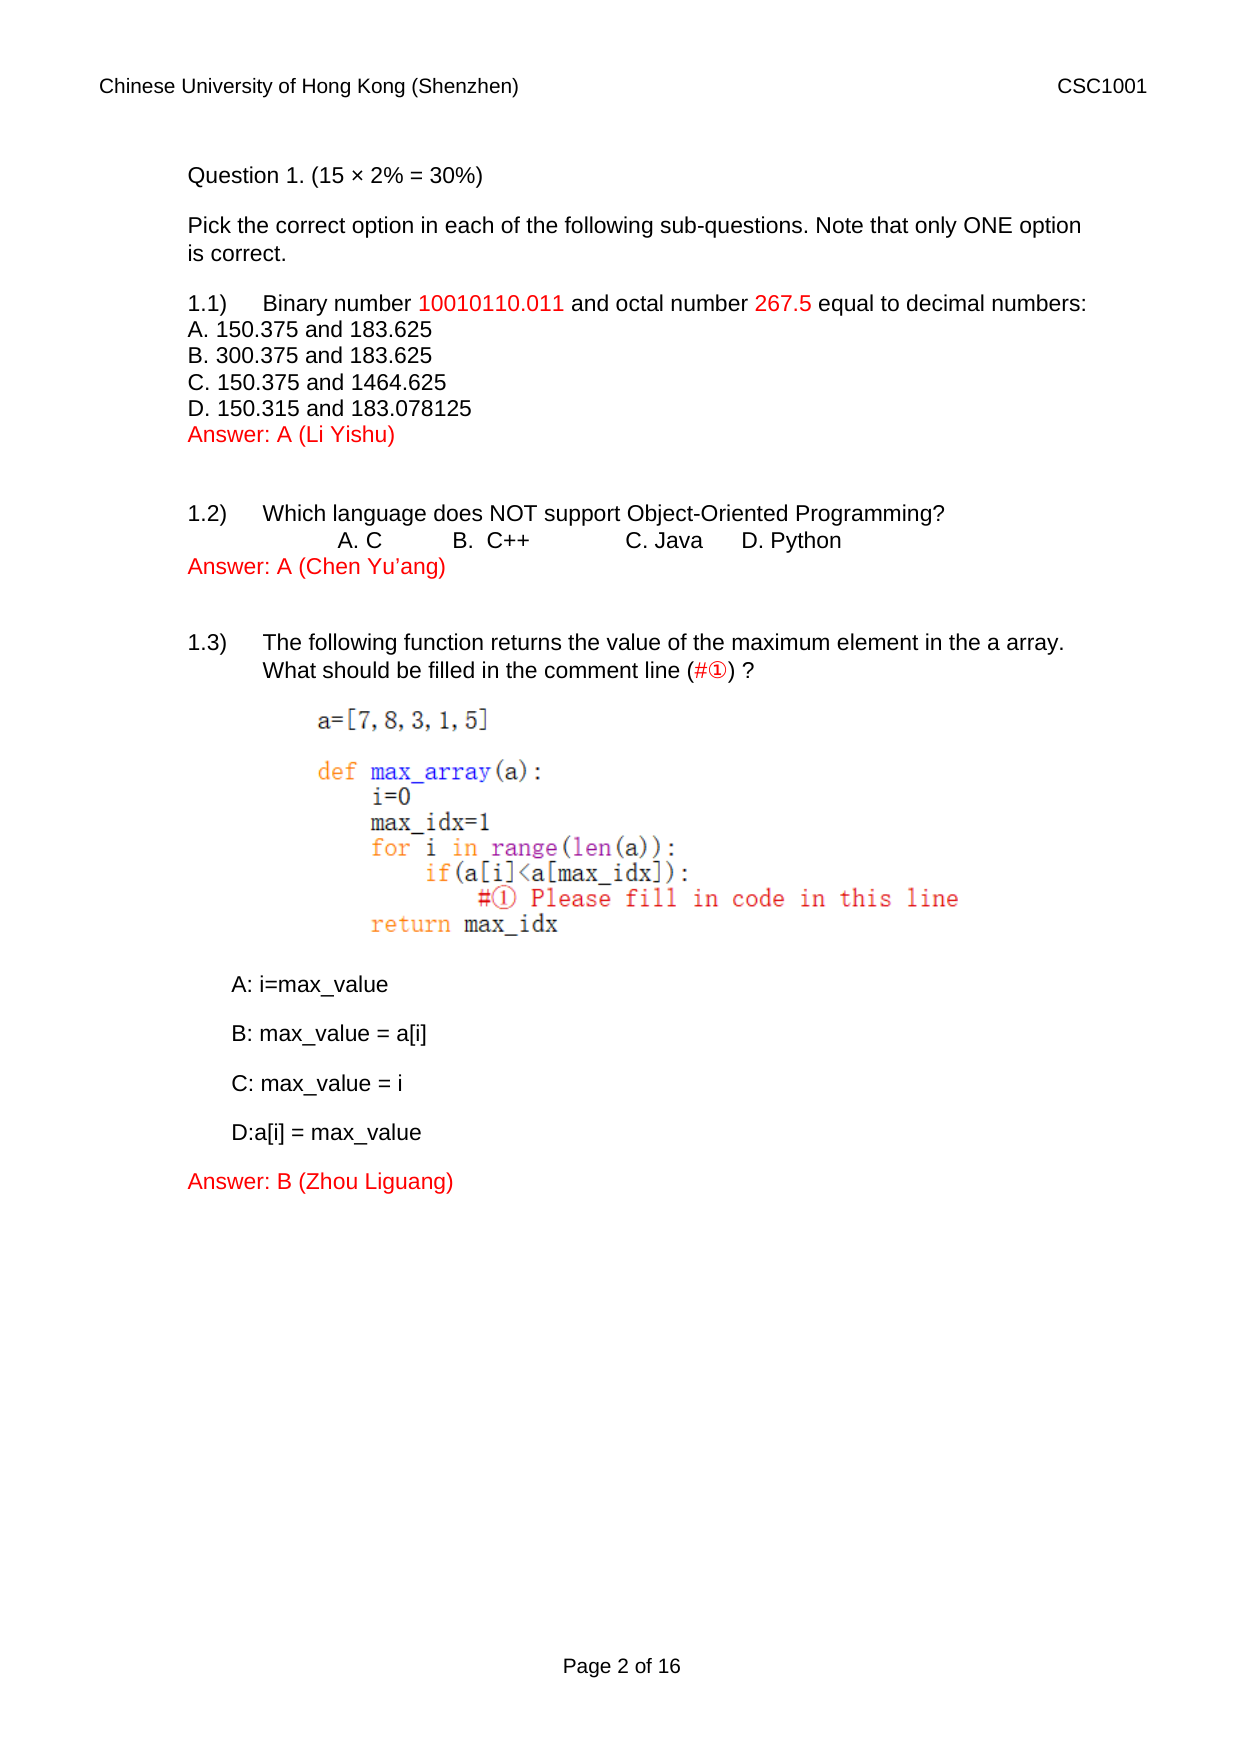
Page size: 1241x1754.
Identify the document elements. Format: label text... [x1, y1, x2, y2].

list 150.375 and 1464.625 [187, 368, 1093, 395]
list The following function returns the value of the maximum element in the a array. What should be filled in the comment line (#①) ? [187, 629, 1093, 683]
text C: max_value = i [187, 1069, 1093, 1096]
text Pick the correct option in each of the following sub-questions. Note that only ONE option is correct. [187, 212, 1093, 267]
list Which language does NOT support Object-Oriented Programming? [187, 500, 1093, 527]
text Answer: A (Li Yishu) [187, 421, 1093, 448]
list C B. C++ C. Java D. Python [262, 527, 1093, 553]
list 150.315 and 183.078125 [187, 395, 1093, 421]
list Answer: A (Chen Yu’ang) [187, 553, 1093, 579]
list Binary number 10010110.011 and octal number 267.5 equal to decimal numbers: [187, 289, 1093, 316]
text Question 1. (15 × 2% = 30%) [187, 162, 1093, 189]
list 300.375 and 183.625 [187, 342, 1093, 368]
text D:a[i] = max_value [187, 1119, 1093, 1145]
text A: i=max_value [187, 971, 1093, 997]
picture [315, 706, 966, 948]
list 150.375 and 183.625 [187, 316, 1093, 342]
text B: max_value = a[i] [187, 1020, 1093, 1047]
text Answer: B (Zhou Liguang) [187, 1168, 1093, 1194]
